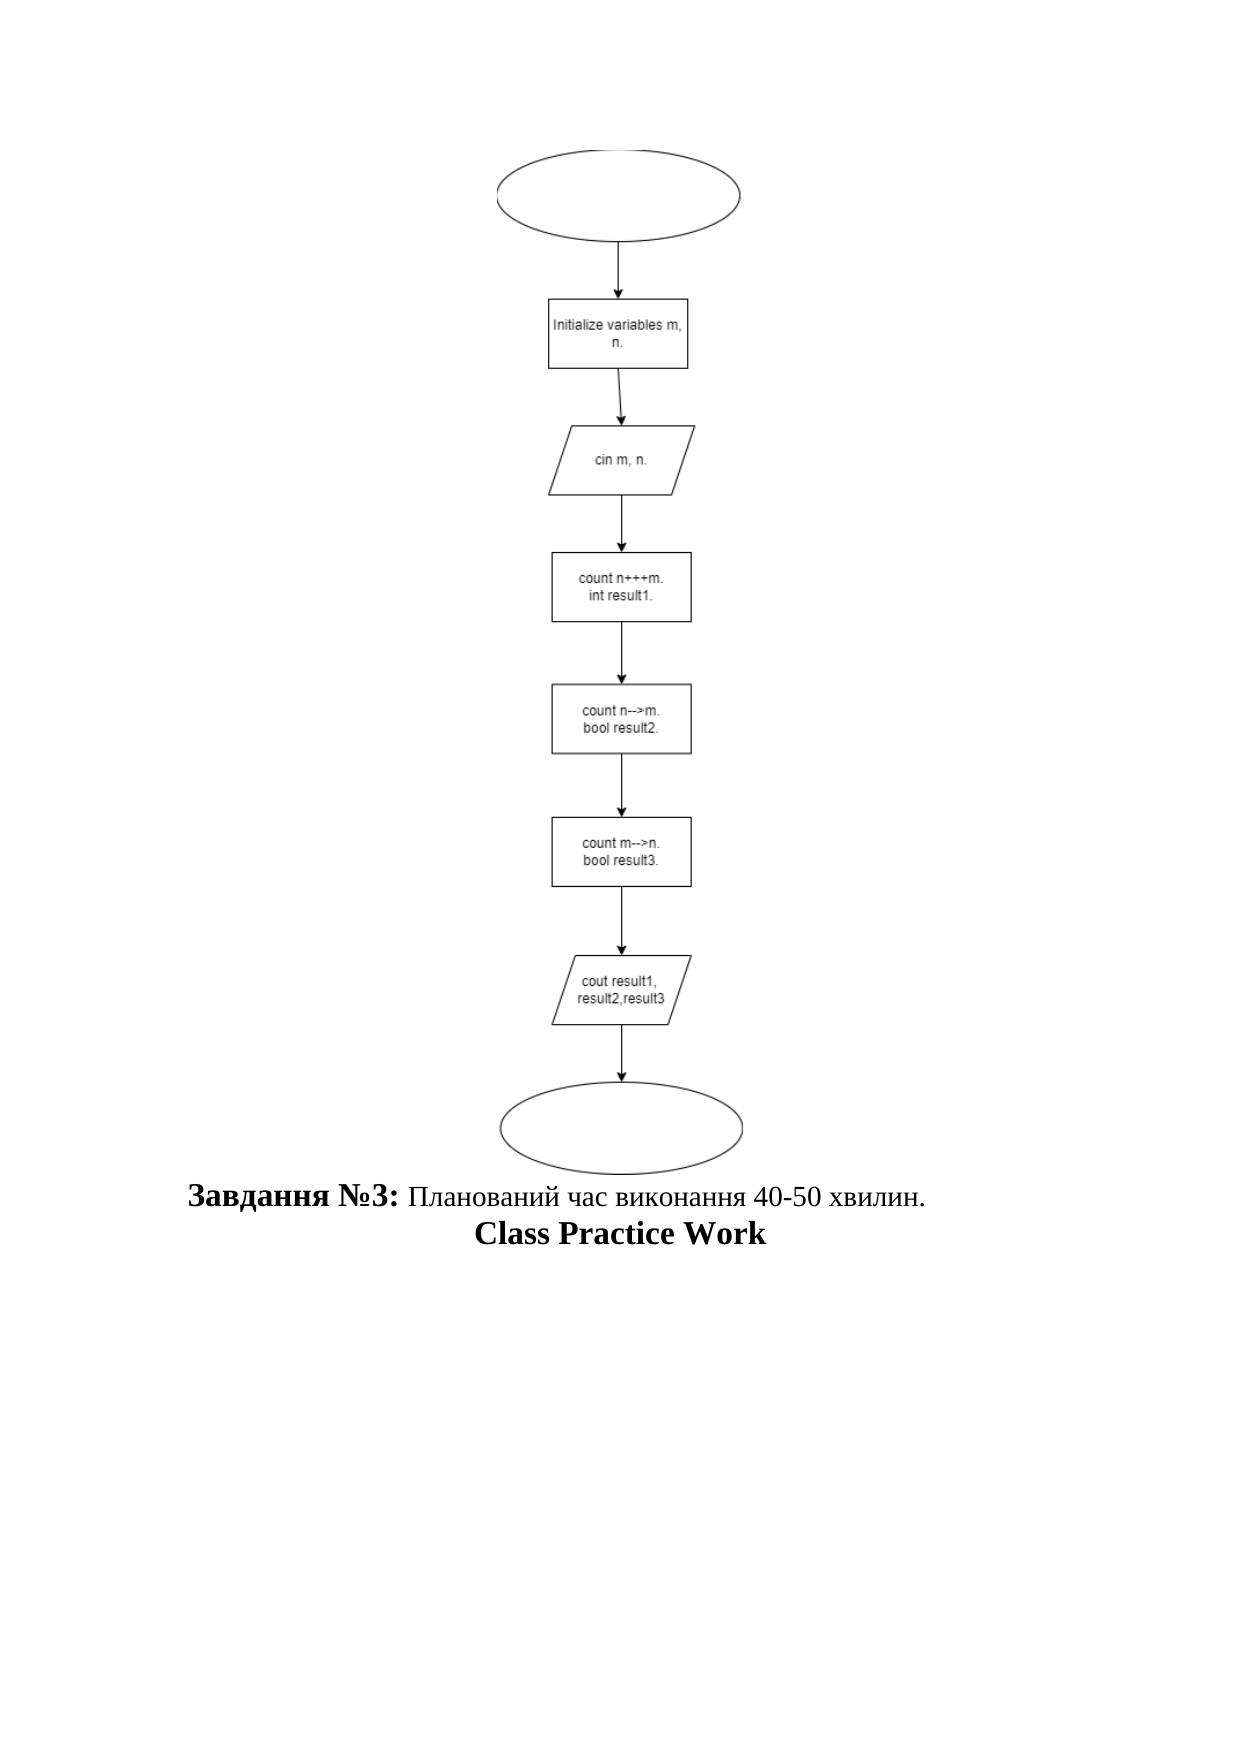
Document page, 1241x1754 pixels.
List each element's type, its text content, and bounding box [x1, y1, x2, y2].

text Завдання №3: Планований час виконання 40-50 хвилин. [187, 1175, 1053, 1213]
text Class Practice Work [187, 1213, 1053, 1252]
picture [497, 150, 744, 1175]
